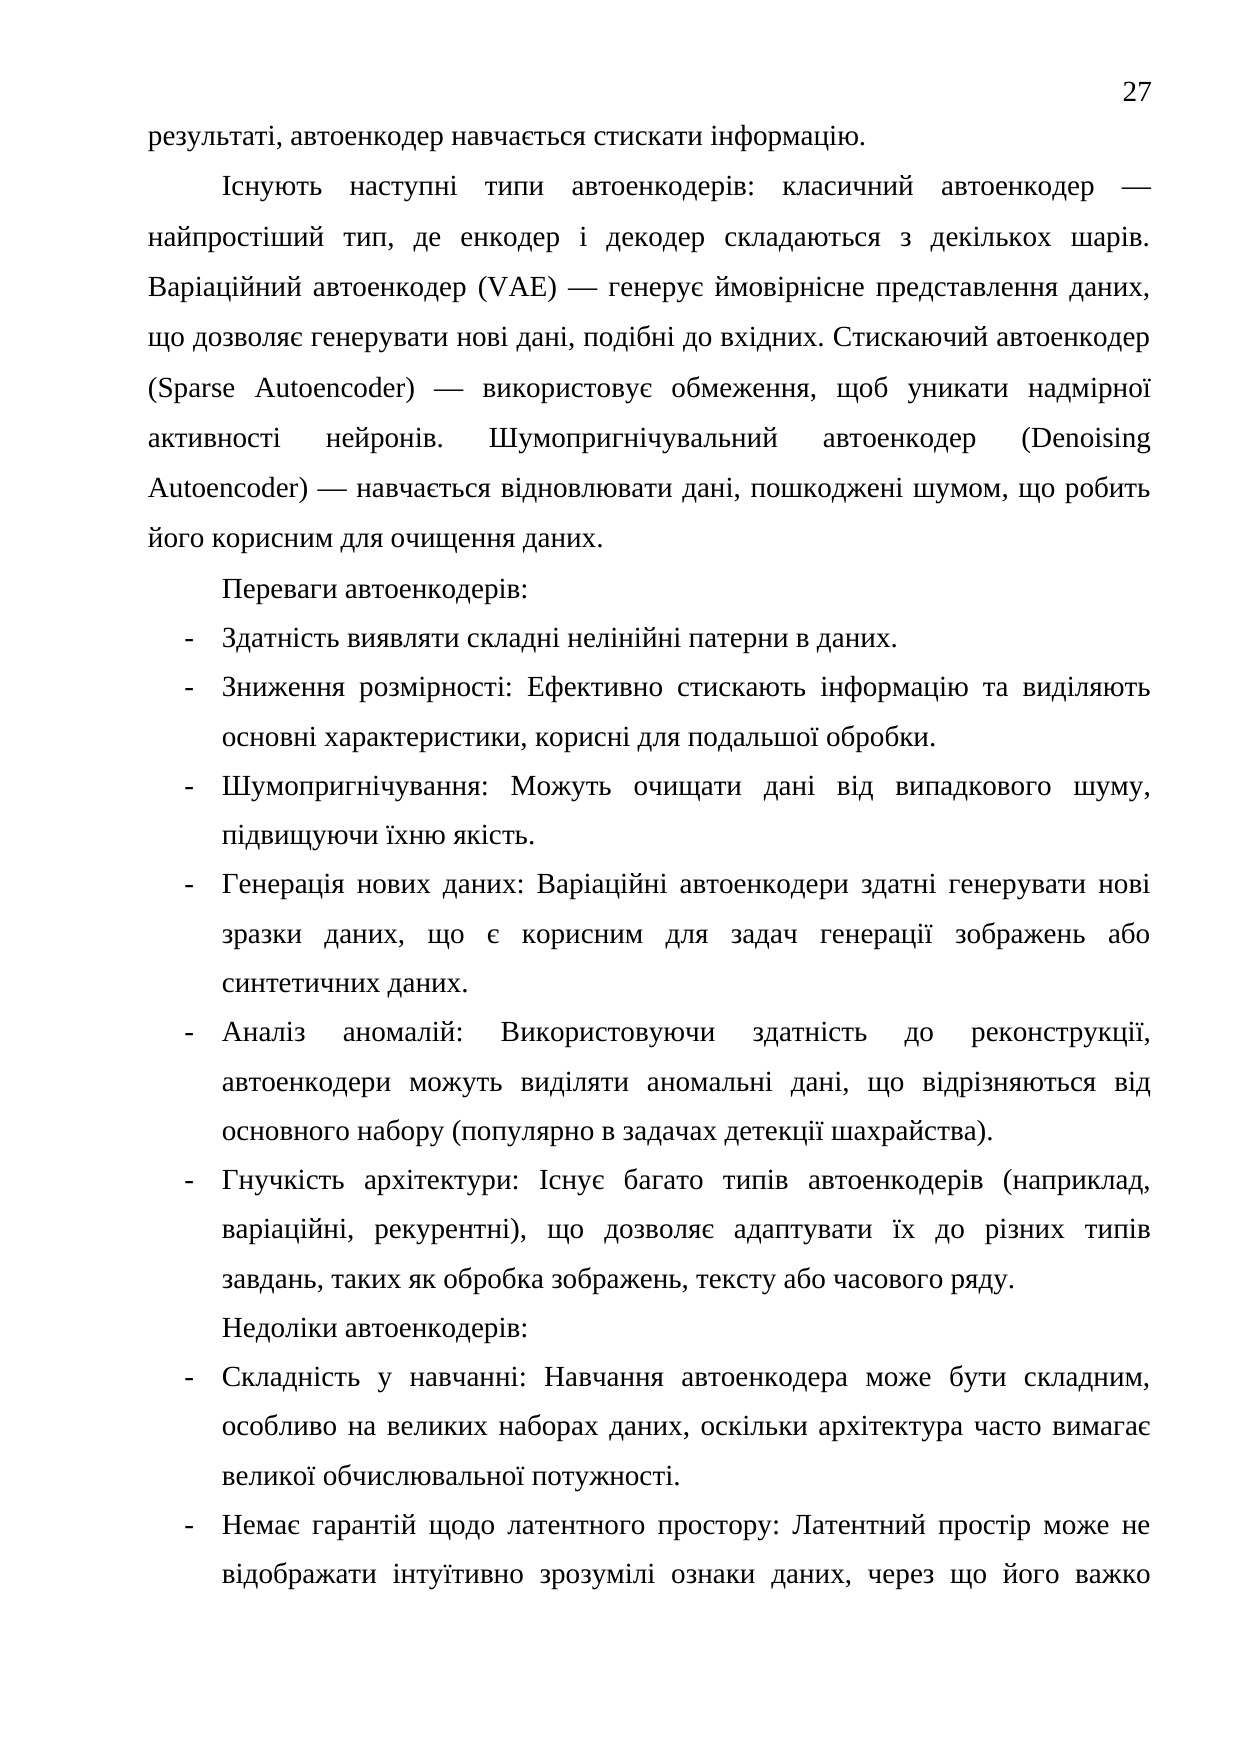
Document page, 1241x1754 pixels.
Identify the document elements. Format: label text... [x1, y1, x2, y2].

list Гнучкість архітектури: Існує багато типів автоенкодерів (наприклад, варіаційні, рекурентні), що дозволяє адаптувати їх до різних типів завдань, таких як обробка зображень, тексту або часового ряду. [184, 1162, 1152, 1294]
list Аналіз аномалій: Використовуючи здатність до реконструкції, автоенкодери можуть виділяти аномальні дані, що відрізняються від основного набору (популярно в задачах детекції шахрайства). [184, 1014, 1152, 1146]
list Складність у навчанні: Навчання автоенкодера може бути складним, особливо на великих наборах даних, оскільки архітектура часто вимагає великої обчислювальної потужності. [184, 1359, 1152, 1491]
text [148, 118, 1152, 152]
text Переваги автоенкодерів: [148, 571, 1152, 604]
list Зниження розмірності: Ефективно стискають інформацію та виділяють основні характеристики, корисні для подальшої обробки. [184, 669, 1152, 752]
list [184, 1507, 1152, 1590]
list Генерація нових даних: Варіаційні автоенкодери здатні генерувати нові зразки даних, що є корисним для задач генерації зображень або синтетичних даних. [184, 867, 1152, 999]
list Шумопригнічування: Можуть очищати дані від випадкового шуму, підвищуючи їхню якість. [184, 768, 1152, 851]
text Існують наступні типи автоенкодерів: класичний автоенкодер — найпростіший тип, де енкодер і декодер складаються з декількох шарів. Варіаційний автоенкодер (VAE) — генерує ймовірнісне представлення даних, що дозволяє генерувати нові дані, подібні до вхідних. Стискаючий автоенкодер (Sparse Autoencoder) — використовує обмеження, щоб уникати надмірної активності нейронів. Шумопригнічувальний автоенкодер (Denoising Autoencoder) — навчається відновлювати дані, пошкоджені шумом, що робить його корисним для очищення даних. [148, 168, 1152, 554]
list Здатність виявляти складні нелінійні патерни в даних. [184, 620, 1152, 654]
text Недоліки автоенкодерів: [148, 1310, 1152, 1343]
